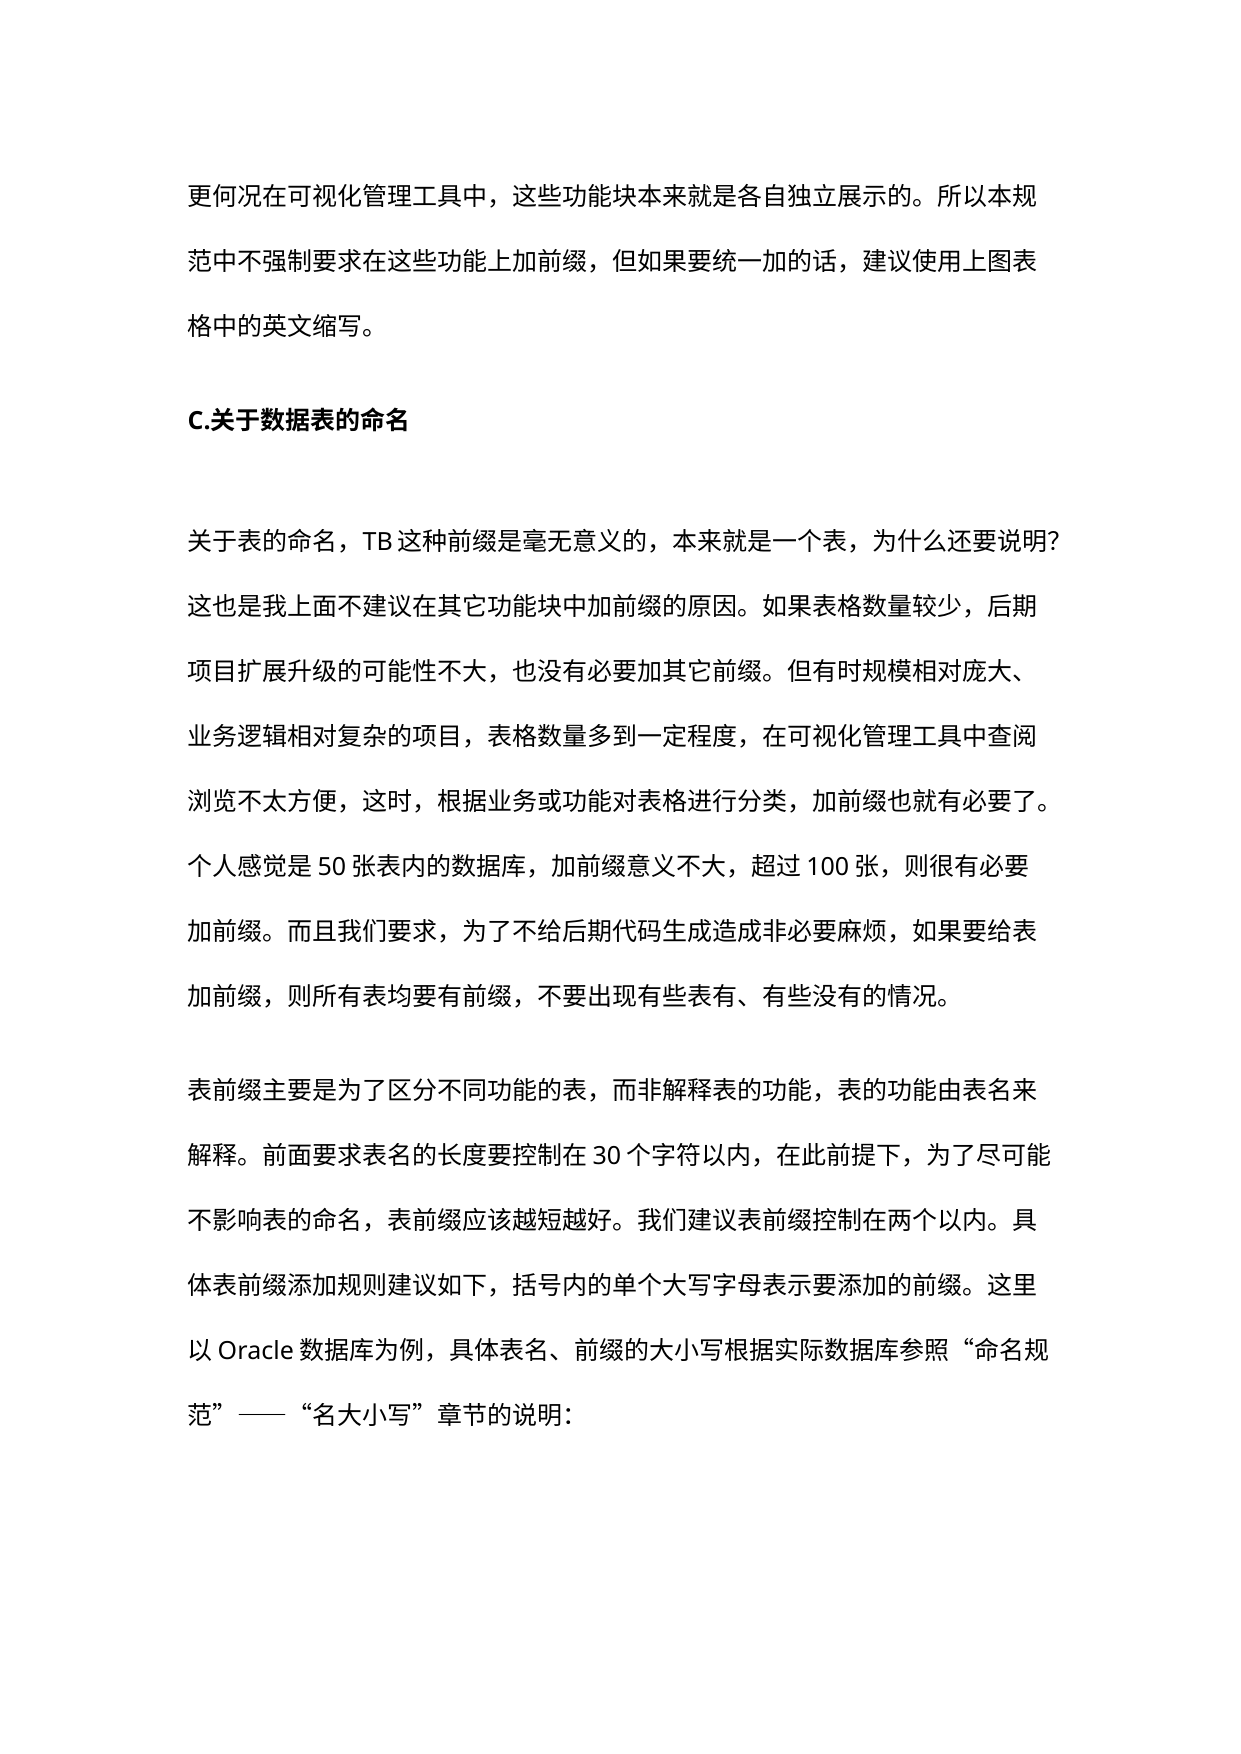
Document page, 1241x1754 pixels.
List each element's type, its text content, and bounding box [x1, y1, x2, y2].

subtitle C.关于数据表的命名 [187, 386, 1053, 451]
text 表前缀主要是为了区分不同功能的表，而非解释表的功能，表的功能由表名来解释。前面要求表名的长度要控制在30个字符以内，在此前提下，为了尽可能不影响表的命名，表前缀应该越短越好。我们建议表前缀控制在两个以内。具体表前缀添加规则建议如下，括号内的单个大写字母表示要添加的前缀。这里以Oracle数据库为例，具体表名、前缀的大小写根据实际数据库参照“命名规范”——“名大小写”章节的说明： [187, 1056, 1053, 1446]
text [187, 162, 1053, 357]
text 关于表的命名，TB这种前缀是毫无意义的，本来就是一个表，为什么还要说明？这也是我上面不建议在其它功能块中加前缀的原因。如果表格数量较少，后期项目扩展升级的可能性不大，也没有必要加其它前缀。但有时规模相对庞大、业务逻辑相对复杂的项目，表格数量多到一定程度，在可视化管理工具中查阅浏览不太方便，这时，根据业务或功能对表格进行分类，加前缀也就有必要了。个人感觉是50张表内的数据库，加前缀意义不大，超过100张，则很有必要加前缀。而且我们要求，为了不给后期代码生成造成非必要麻烦，如果要给表加前缀，则所有表均要有前缀，不要出现有些表有、有些没有的情况。 [187, 507, 1053, 1027]
